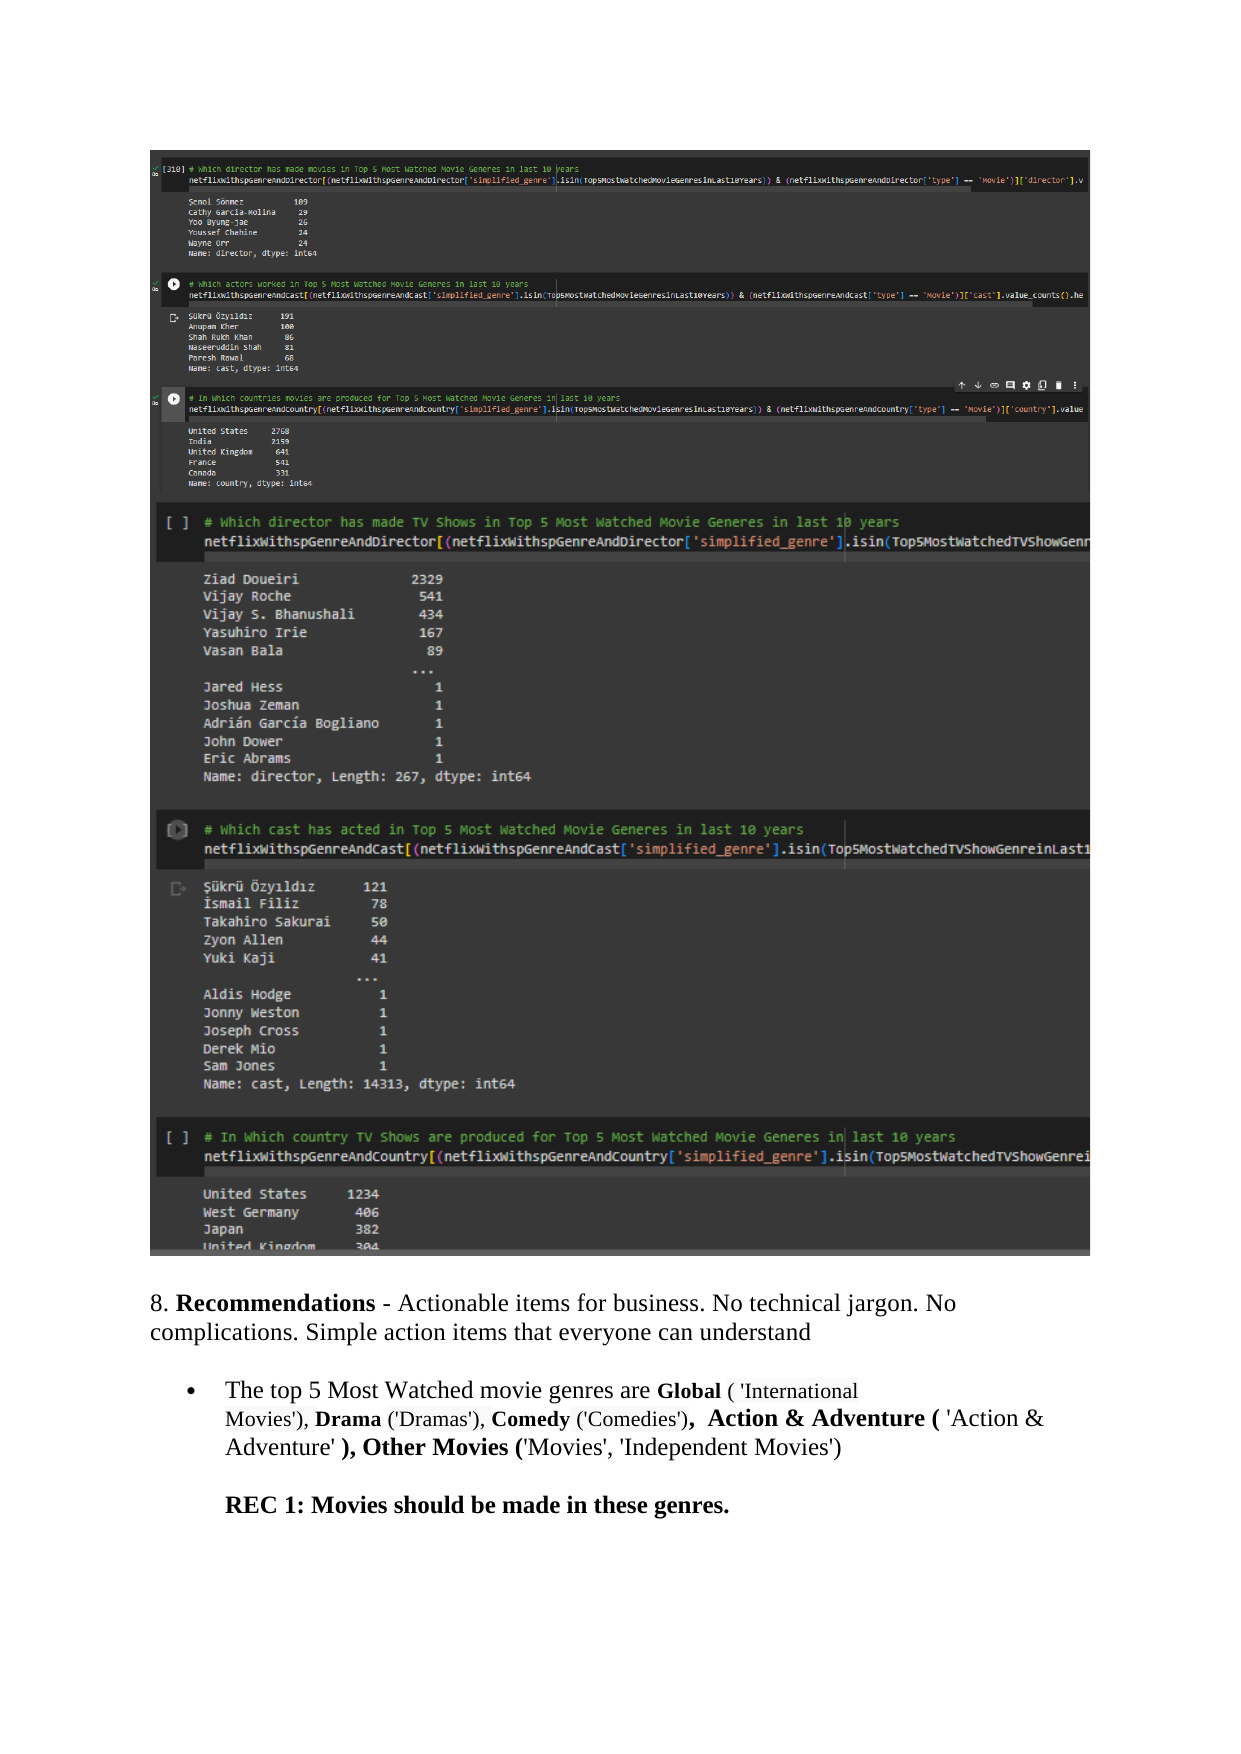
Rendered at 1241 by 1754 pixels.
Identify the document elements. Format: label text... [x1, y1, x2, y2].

text 8. Recommendations - Actionable items for business. No technical jargon. No complications. Simple action items that everyone can understand [150, 1256, 1090, 1346]
picture [150, 150, 1091, 1256]
list The top 5 Most Watched movie genres are Global ( 'International Movies'), Drama ('Dramas'), Comedy ('Comedies'), Action & Adventure ( 'Action & Adventure' ), Other Movies ('Movies', 'Independent Movies') REC 1: Movies should be made in these genres. [187, 1375, 1090, 1518]
